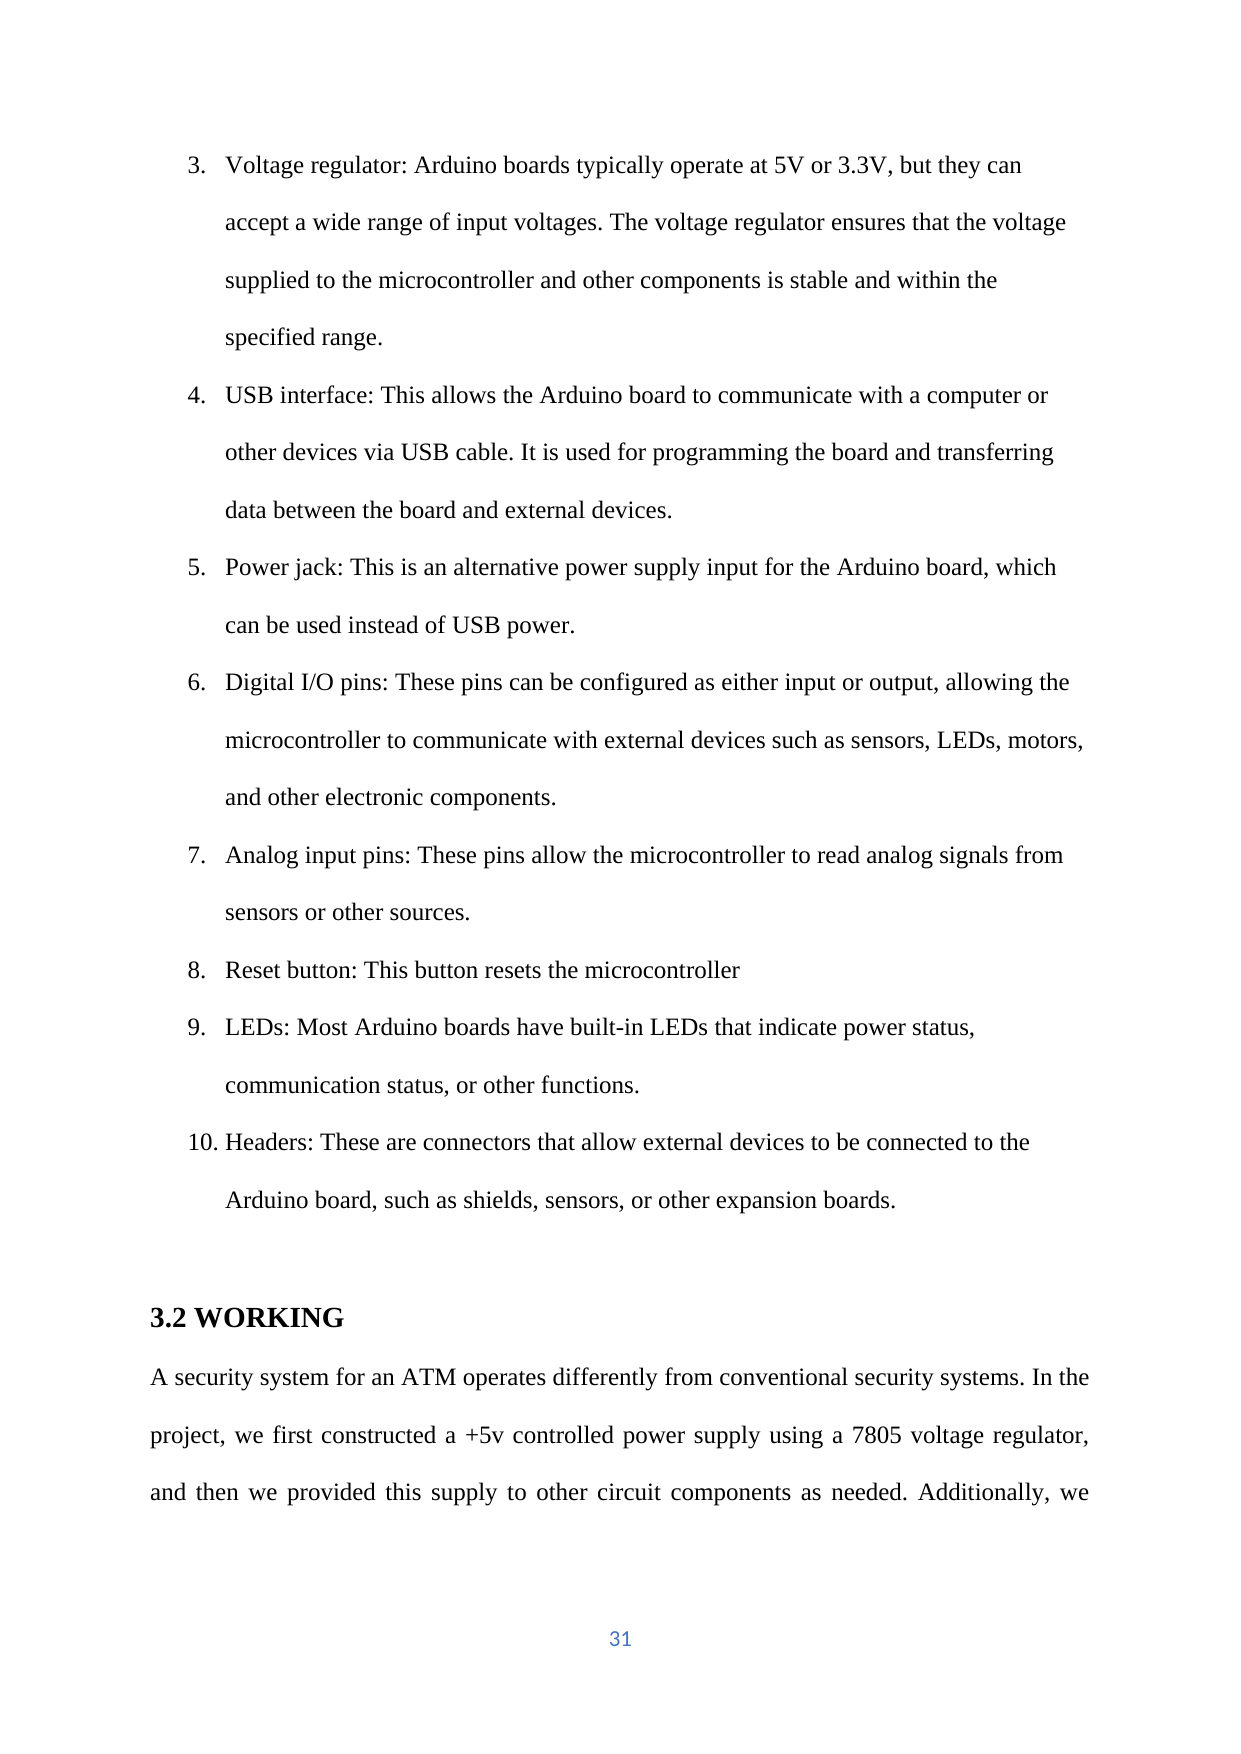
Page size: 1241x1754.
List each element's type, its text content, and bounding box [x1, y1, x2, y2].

list Analog input pins: These pins allow the microcontroller to read analog signals from sensors or other sources. [187, 840, 1090, 926]
text 3.2 WORKING [150, 1300, 1090, 1333]
list Power jack: This is an alternative power supply input for the Arduino board, which can be used instead of USB power. [187, 552, 1090, 639]
list Headers: These are connectors that allow external devices to be connected to the Arduino board, such as shields, sensors, or other expansion boards. [187, 1127, 1090, 1214]
list Reset button: This button resets the microcontroller [187, 955, 1090, 984]
list USB interface: This allows the Arduino board to communicate with a computer or other devices via USB cable. It is used for programming the board and transferring data between the board and external devices. [187, 380, 1090, 524]
list LEDs: Most Arduino boards have built-in LEDs that indicate power status, communication status, or other functions. [187, 1012, 1090, 1099]
list Digital I/O pins: These pins can be configured as either input or output, allowing the microcontroller to communicate with external devices such as sensors, LEDs, motors, and other electronic components. [187, 667, 1090, 811]
list Voltage regulator: Arduino boards typically operate at 5V or 3.3V, but they can accept a wide range of input voltages. The voltage regulator ensures that the voltage supplied to the microcontroller and other components is stable and within the specified range. [187, 150, 1090, 351]
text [150, 1362, 1090, 1506]
